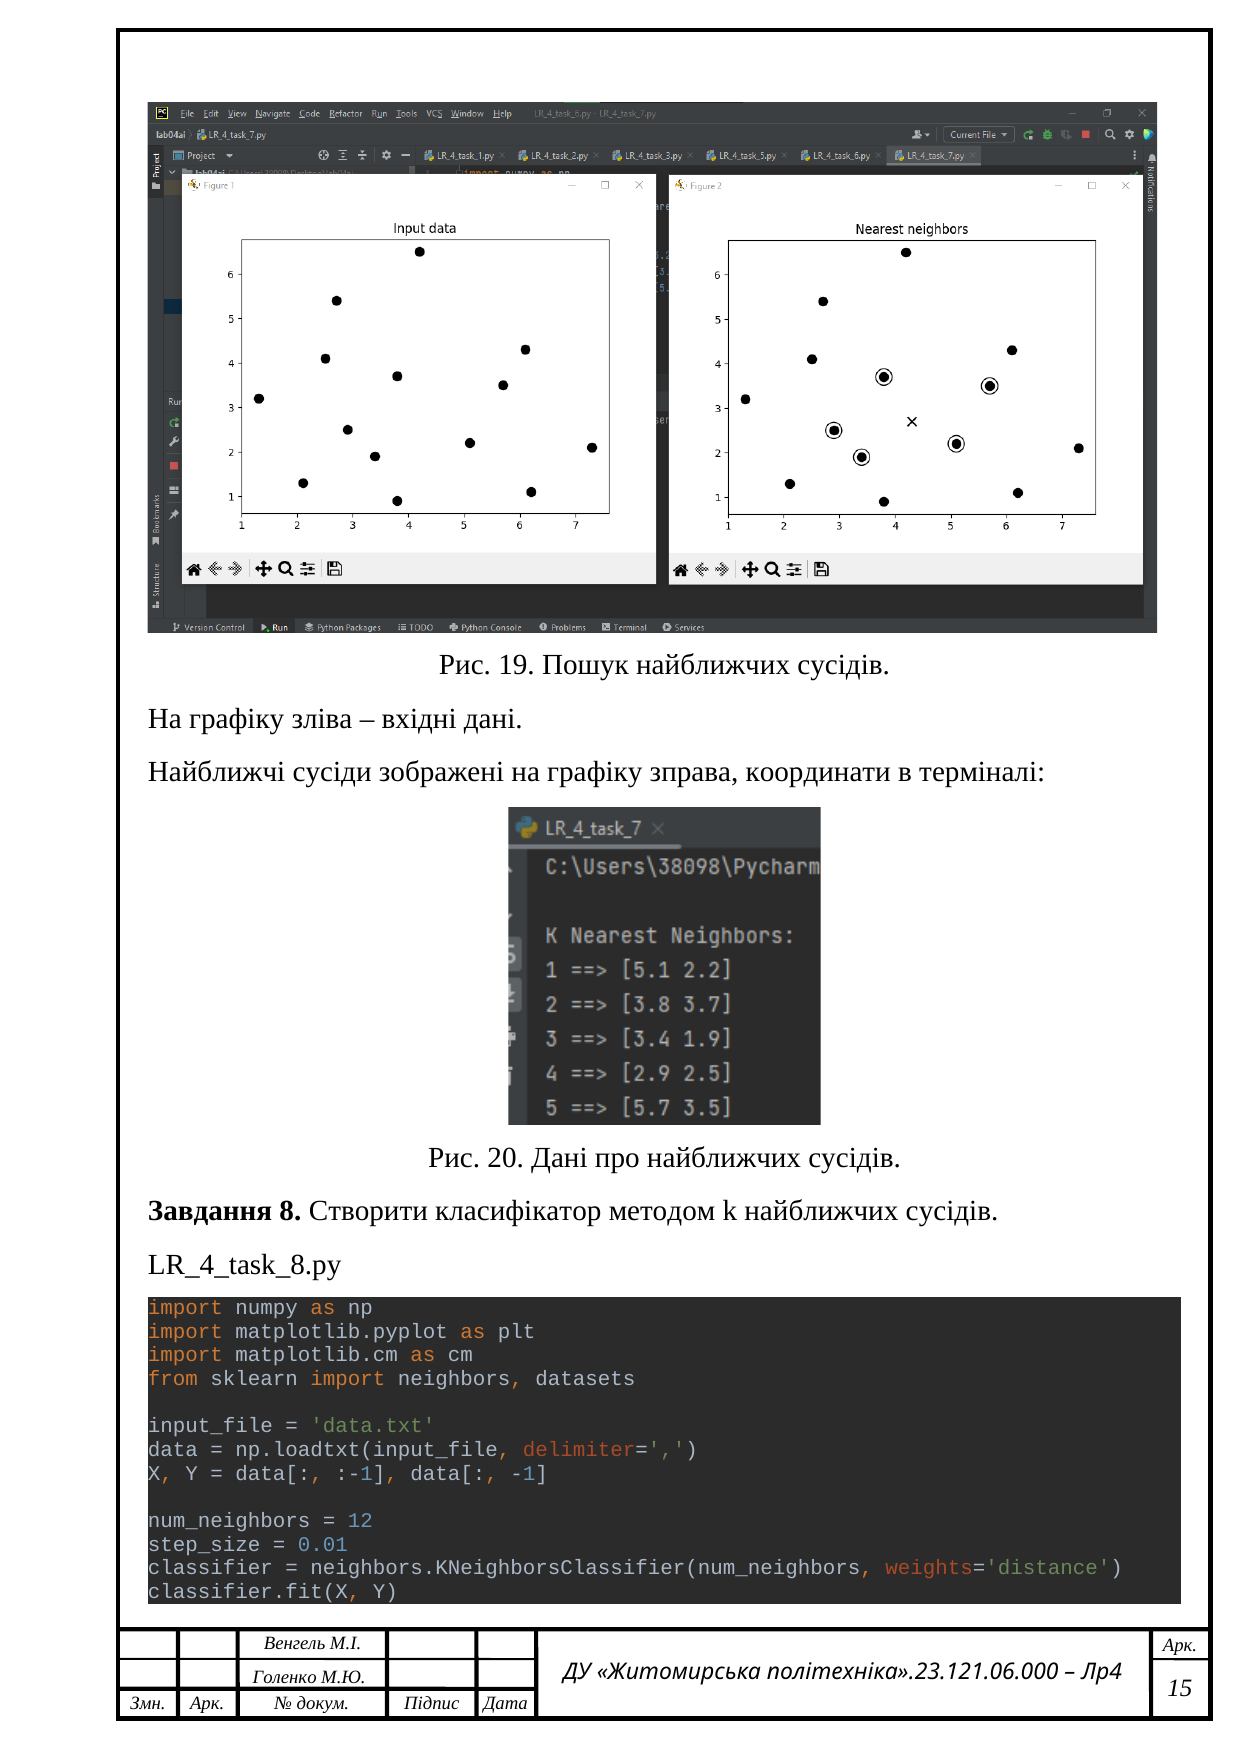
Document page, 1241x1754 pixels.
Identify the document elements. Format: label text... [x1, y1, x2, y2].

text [148, 1297, 1181, 1604]
text Рис. 19. Пошук найближчих сусідів. [148, 647, 1181, 681]
text LR_4_task_8.py [148, 1247, 1181, 1280]
picture [508, 807, 821, 1125]
text Рис. 20. Дані про найближчих сусідів. [148, 1140, 1181, 1173]
text На графіку зліва – вхідні дані. [148, 701, 1181, 734]
text Найближчі сусіди зображені на графіку зправа, координати в терміналі: [148, 754, 1181, 788]
picture [147, 102, 1158, 633]
text Завдання 8. Створити класифікатор методом k найближчих сусідів. [148, 1193, 1181, 1227]
